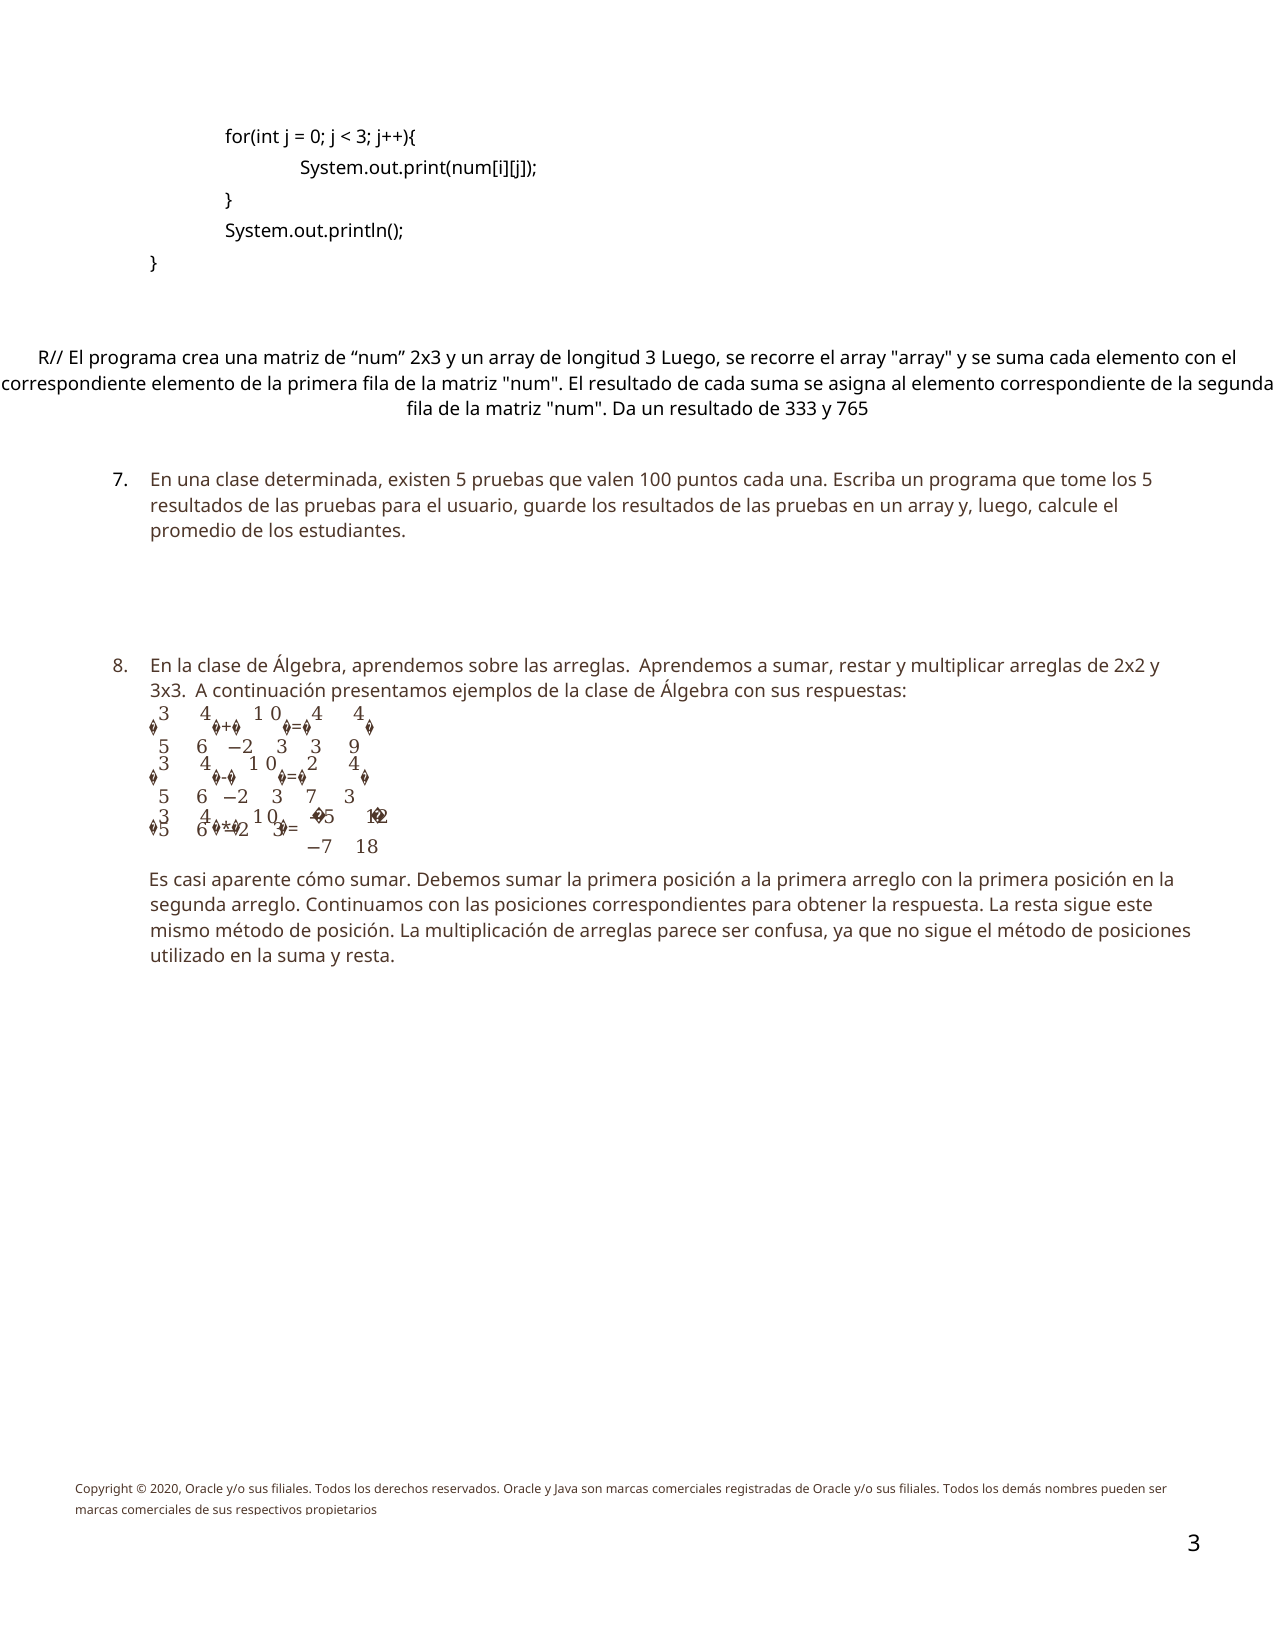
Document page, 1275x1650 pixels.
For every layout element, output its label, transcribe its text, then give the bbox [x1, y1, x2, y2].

text 5 6 −2 3 3 9 [158, 738, 1275, 757]
text �3 4�+� 1 0�=�4 4� [149, 713, 1275, 738]
text R// El programa crea una matriz de “num” 2x3 y un array de longitud 3 Luego, se recorre el array "array" y se suma cada elemento con el correspondiente elemento de la primera fila de la matriz "num". El resultado de cada suma se asigna al elemento correspondiente de la segunda fila de la matriz "num". Da un resultado de 333 y 765 [0, 344, 1275, 421]
text Es casi aparente cómo sumar. Debemos sumar la primera posición a la primera arreglo con la primera posición en la segunda arreglo. Continuamos con las posiciones correspondientes para obtener la respuesta. La resta sigue este mismo método de posición. La multiplicación de arreglas parece ser confusa, ya que no sigue el método de posiciones utilizado en la suma y resta. [149, 866, 1200, 968]
text −7 18 [306, 839, 1275, 857]
list En una clase determinada, existen 5 pruebas que valen 100 puntos cada una. Escriba un programa que tome los 5 resultados de las pruebas para el usuario, guarde los resultados de las pruebas en un array y, luego, calcule el promedio de los estudiantes. [112, 466, 1198, 543]
text System.out.println(); [225, 218, 1275, 243]
list En la clase de Álgebra, aprendemos sobre las arreglas. Aprendemos a sumar, restar y multiplicar arreglas de 2x2 y 3x3. A continuación presentamos ejemplos de la clase de Álgebra con sus respuestas: [112, 652, 1174, 703]
text for(int j = 0; j < 3; j++){ [225, 123, 1275, 148]
text System.out.print(num[i][j]); [300, 154, 1275, 180]
text �3 4�-� 1 0�=�2 4� [149, 763, 1275, 788]
text 5 6 −2 3 7 3 [158, 788, 1275, 807]
text } [150, 249, 1275, 275]
text } [225, 186, 1275, 212]
text �3 4�*� 1 0�= −5 12 [149, 814, 1275, 827]
